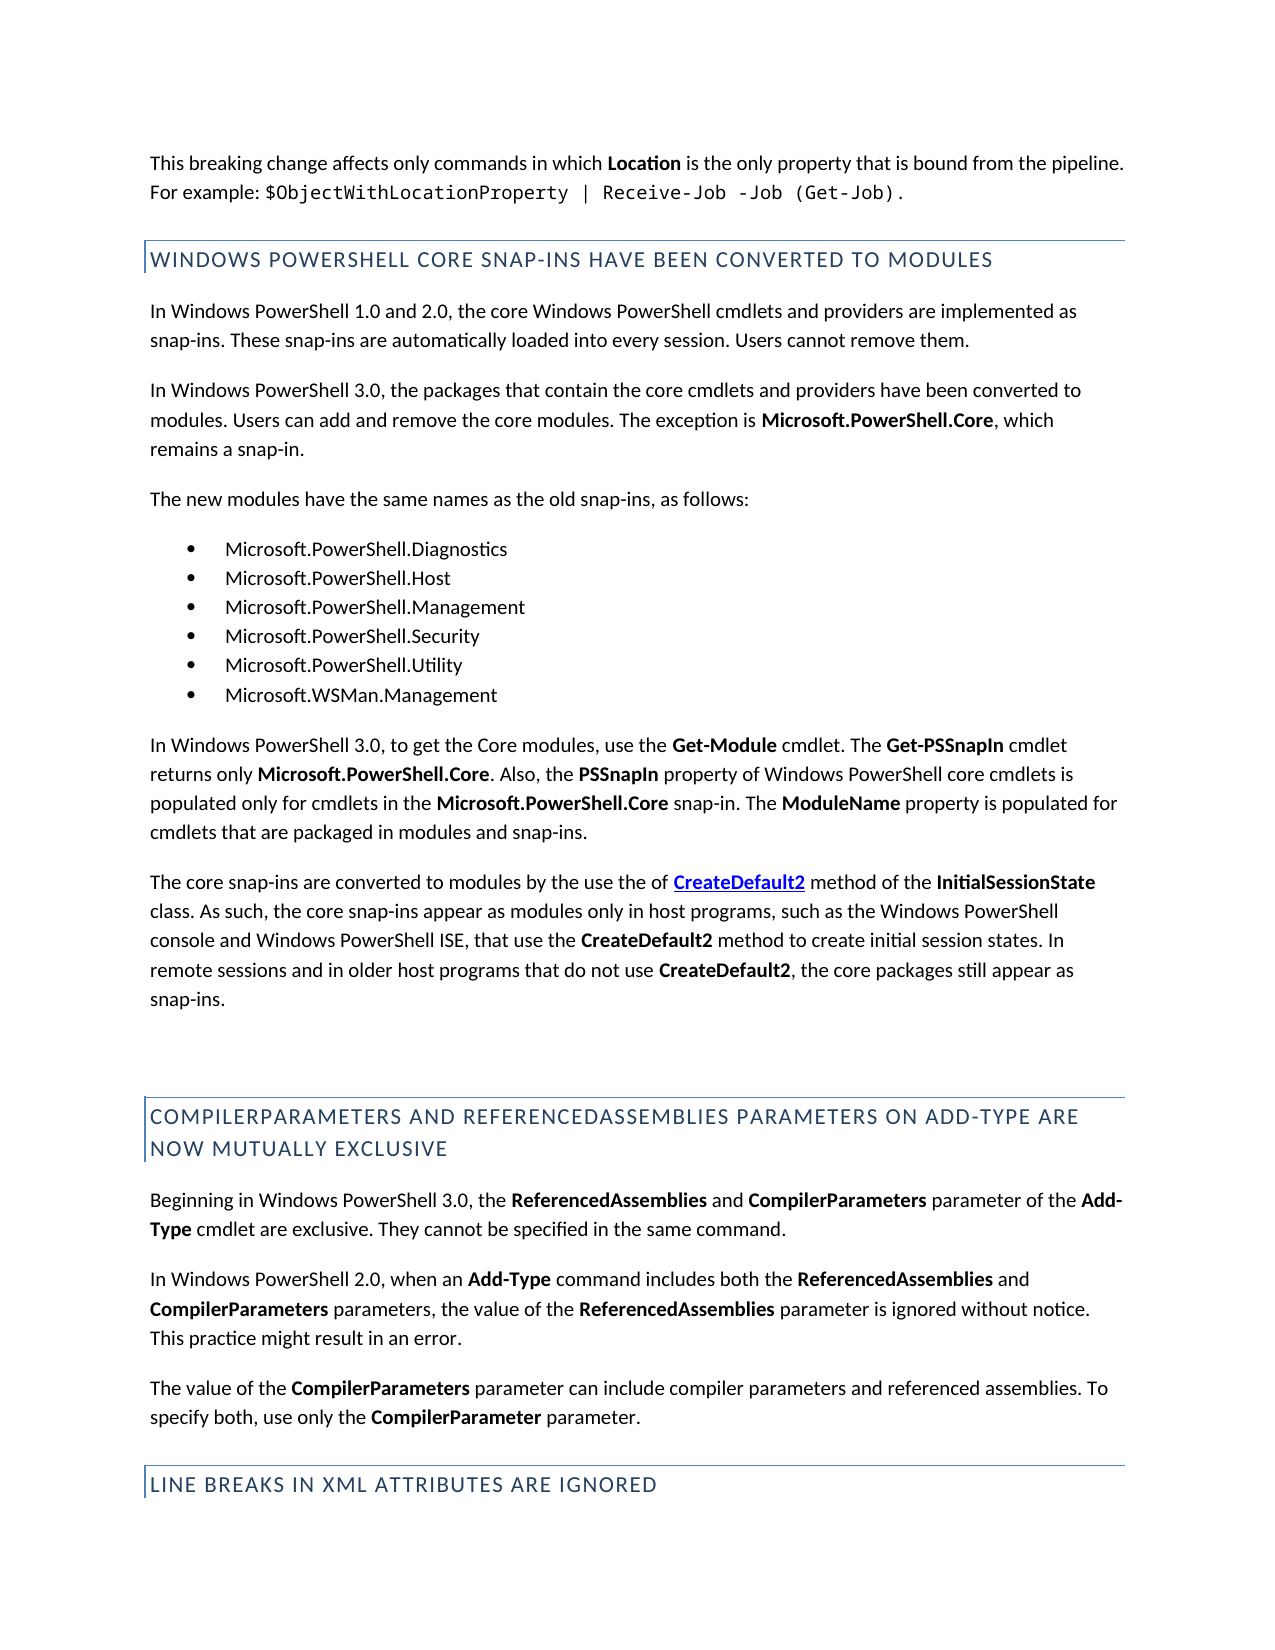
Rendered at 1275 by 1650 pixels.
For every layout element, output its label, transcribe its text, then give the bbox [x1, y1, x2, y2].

list Microsoft.PowerShell.Diagnostics [187, 536, 1125, 561]
text In Windows PowerShell 3.0, the packages that contain the core cmdlets and providers have been converted to modules. Users can add and remove the core modules. The exception is Microsoft.PowerShell.Core, which remains a snap-in. [150, 378, 1125, 461]
subtitle Line Breaks in XML Attributes are Ignored [146, 1466, 1125, 1498]
list Microsoft.WSMan.Management [187, 682, 1125, 707]
text In Windows PowerShell 1.0 and 2.0, the core Windows PowerShell cmdlets and providers are implemented as snap-ins. These snap-ins are automatically loaded into every session. Users cannot remove them. [150, 298, 1125, 353]
text In Windows PowerShell 2.0, when an Add-Type command includes both the ReferencedAssemblies and CompilerParameters parameters, the value of the ReferencedAssemblies parameter is ignored without notice. This practice might result in an error. [150, 1267, 1125, 1350]
list Microsoft.PowerShell.Security [187, 623, 1125, 649]
subtitle Windows PowerShell Core Snap-ins Have Been Converted to Modules [146, 241, 1125, 273]
subtitle CompilerParameters and ReferencedAssemblies parameters on Add-Type are now Mutually Exclusive [146, 1098, 1125, 1162]
text Beginning in Windows PowerShell 3.0, the ReferencedAssemblies and CompilerParameters parameter of the Add-Type cmdlet are exclusive. They cannot be specified in the same command. [150, 1187, 1125, 1242]
text The new modules have the same names as the old snap-ins, as follows: [150, 486, 1125, 511]
list Microsoft.PowerShell.Management [187, 594, 1125, 620]
text This breaking change affects only commands in which Location is the only property that is bound from the pipeline. For example: $ObjectWithLocationProperty | Receive-Job -Job (Get-Job). [150, 150, 1125, 205]
text The value of the CompilerParameters parameter can include compiler parameters and referenced assemblies. To specify both, use only the CompilerParameter parameter. [150, 1375, 1125, 1429]
list Microsoft.PowerShell.Host [187, 565, 1125, 591]
text In Windows PowerShell 3.0, to get the Core modules, use the Get-Module cmdlet. The Get-PSSnapIn cmdlet returns only Microsoft.PowerShell.Core. Also, the PSSnapIn property of Windows PowerShell core cmdlets is populated only for cmdlets in the Microsoft.PowerShell.Core snap-in. The ModuleName property is populated for cmdlets that are packaged in modules and snap-ins. [150, 732, 1125, 845]
text The core snap-ins are converted to modules by the use the of CreateDefault2 method of the InitialSessionState class. As such, the core snap-ins appear as modules only in host programs, such as the Windows PowerShell console and Windows PowerShell ISE, that use the CreateDefault2 method to create initial session states. In remote sessions and in older host programs that do not use CreateDefault2, the core packages still appear as snap-ins. [150, 869, 1125, 1011]
list Microsoft.PowerShell.Utility [187, 653, 1125, 678]
